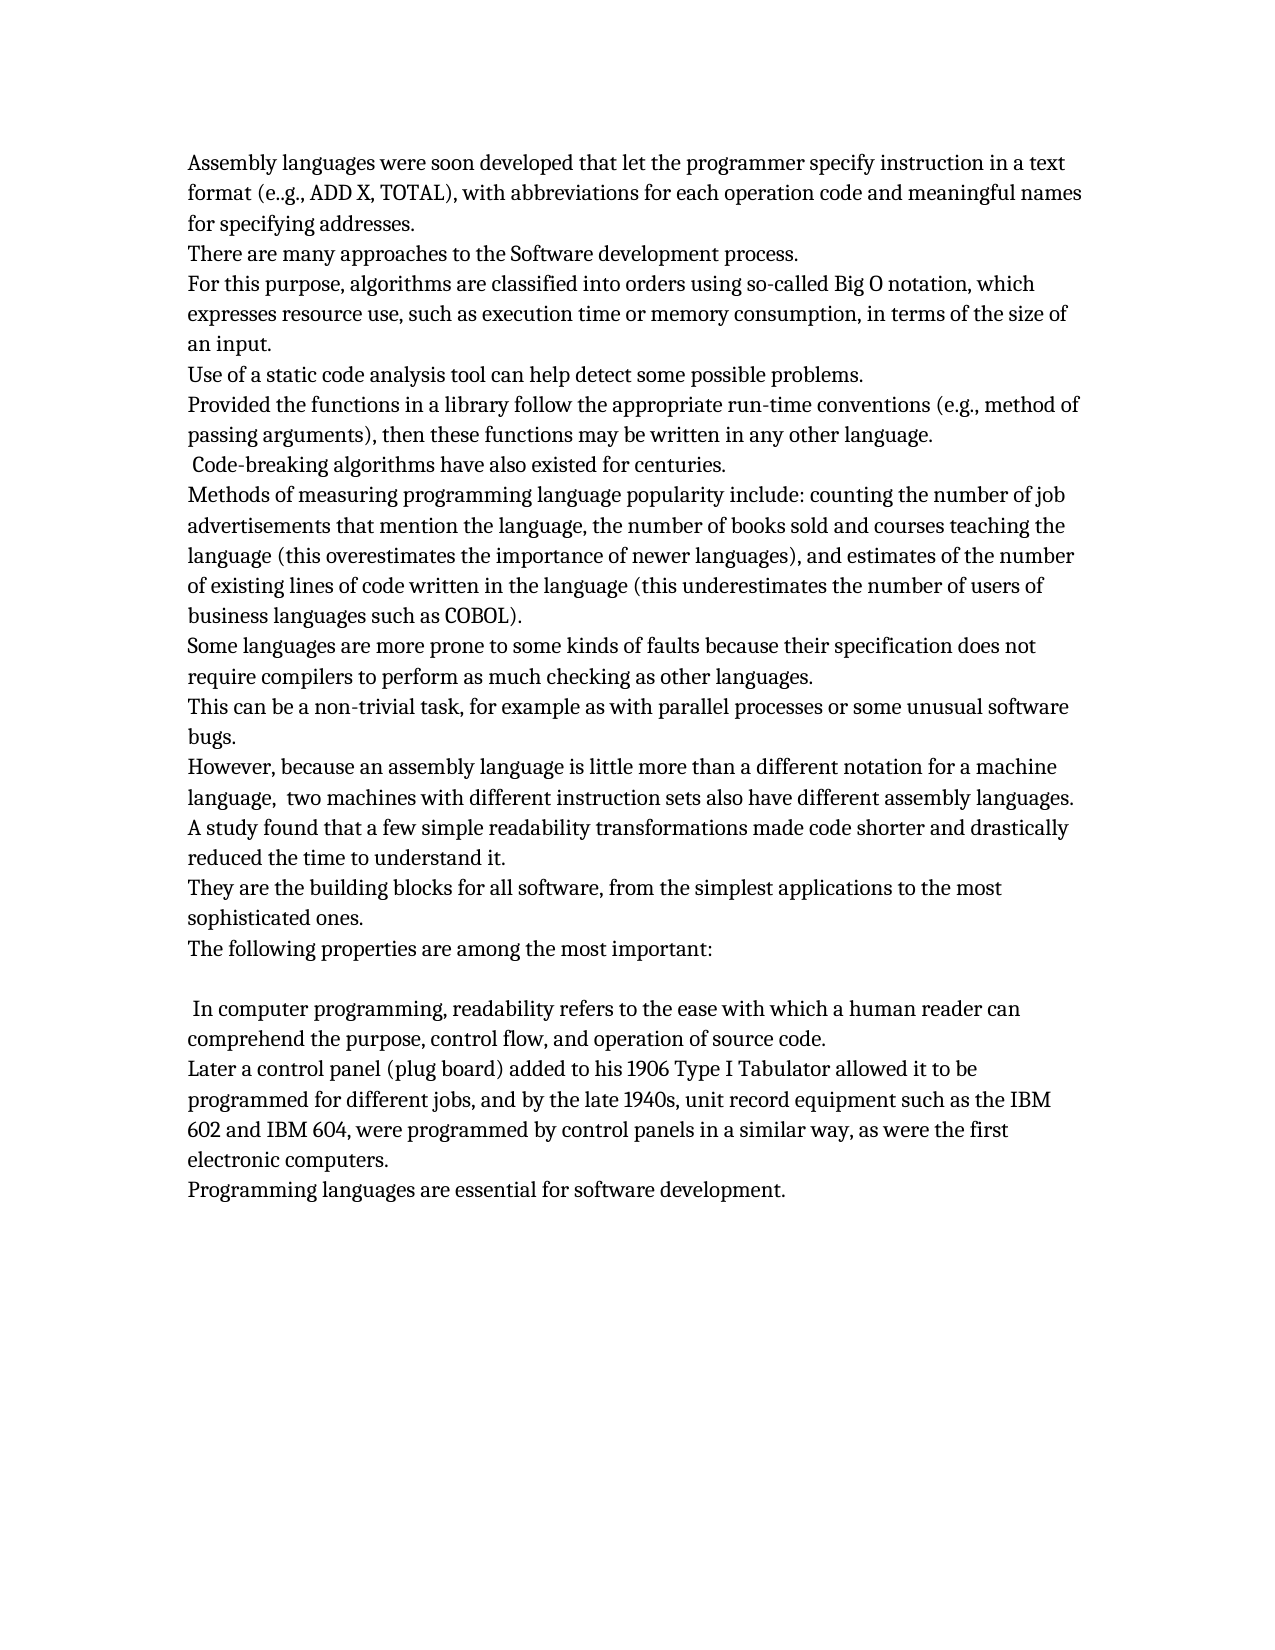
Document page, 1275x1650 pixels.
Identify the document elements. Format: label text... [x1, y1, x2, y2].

text Assembly languages were soon developed that let the programmer specify instruction in a text format (e..g., ADD X, TOTAL), with abbreviations for each operation code and meaningful names for specifying addresses. There are many approaches to the Software development process. For this purpose, algorithms are classified into orders using so-called Big O notation, which expresses resource use, such as execution time or memory consumption, in terms of the size of an input. Use of a static code analysis tool can help detect some possible problems. Provided the functions in a library follow the appropriate run-time conventions (e.g., method of passing arguments), then these functions may be written in any other language. Code-breaking algorithms have also existed for centuries. Methods of measuring programming language popularity include: counting the number of job advertisements that mention the language, the number of books sold and courses teaching the language (this overestimates the importance of newer languages), and estimates of the number of existing lines of code written in the language (this underestimates the number of users of business languages such as COBOL). Some languages are more prone to some kinds of faults because their specification does not require compilers to perform as much checking as other languages. This can be a non-trivial task, for example as with parallel processes or some unusual software bugs. However, because an assembly language is little more than a different notation for a machine language, two machines with different instruction sets also have different assembly languages. A study found that a few simple readability transformations made code shorter and drastically reduced the time to understand it. They are the building blocks for all software, from the simplest applications to the most sophisticated ones. The following properties are among the most important: In computer programming, readability refers to the ease with which a human reader can comprehend the purpose, control flow, and operation of source code. Later a control panel (plug board) added to his 1906 Type I Tabulator allowed it to be programmed for different jobs, and by the late 1940s, unit record equipment such as the IBM 602 and IBM 604, were programmed by control panels in a similar way, as were the first electronic computers. Programming languages are essential for software development. [187, 150, 1087, 1203]
